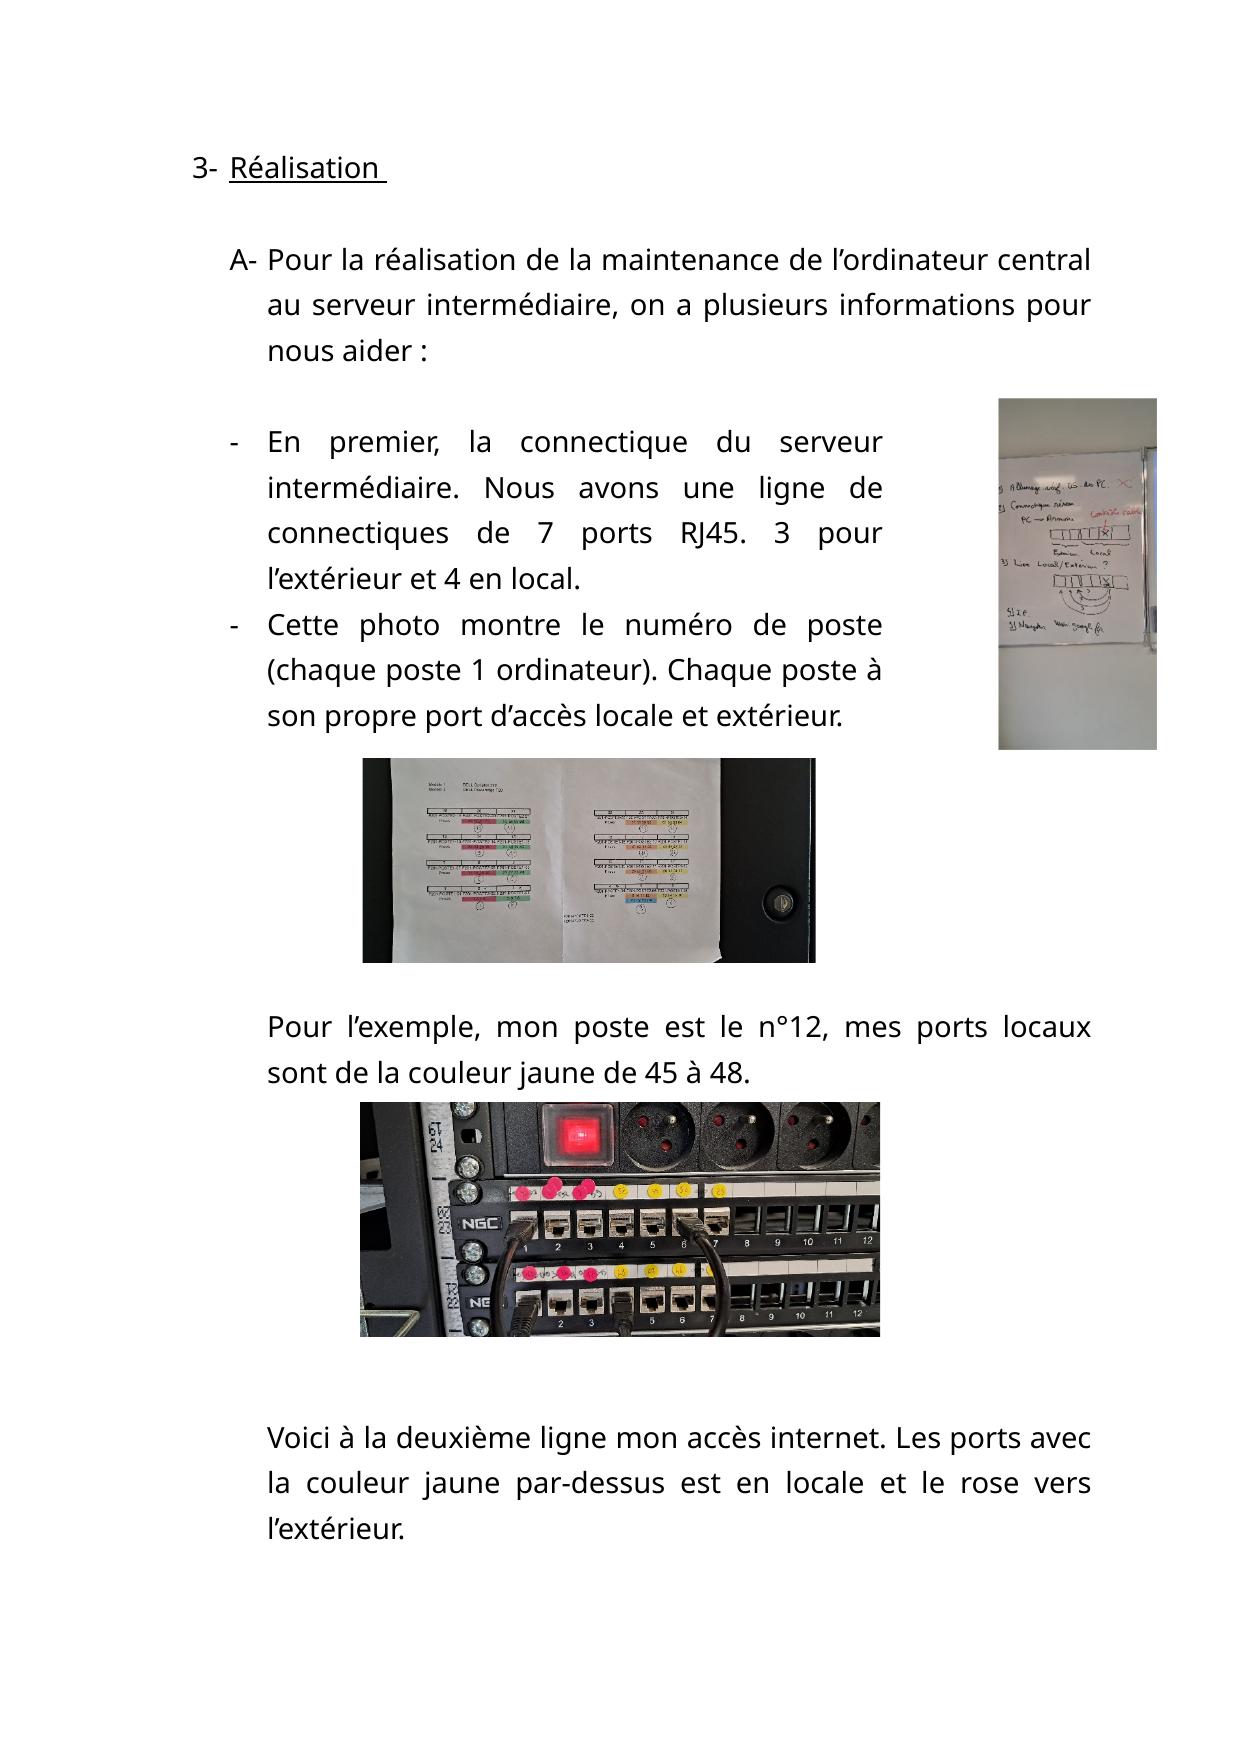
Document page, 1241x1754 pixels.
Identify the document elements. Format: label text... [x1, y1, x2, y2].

picture [999, 399, 1157, 749]
list Voici à la deuxième ligne mon accès internet. Les ports avec la couleur jaune par-dessus est en locale et le rose vers l’extérieur. [267, 1417, 1093, 1548]
picture [362, 758, 816, 963]
list Cette photo montre le numéro de poste (chaque poste 1 ordinateur). Chaque poste à son propre port d’accès locale et extérieur. [229, 604, 998, 735]
list Pour l’exemple, mon poste est le n°12, mes ports locaux sont de la couleur jaune de 45 à 48. [267, 1007, 1093, 1092]
list Pour la réalisation de la maintenance de l’ordinateur central au serveur intermédiaire, on a plusieurs informations pour nous aider : [229, 239, 1093, 370]
list En premier, la connectique du serveur intermédiaire. Nous avons une ligne de connectiques de 7 ports RJ45. 3 pour l’extérieur et 4 en local. [229, 421, 998, 598]
list Réalisation [192, 148, 1093, 187]
picture [360, 1102, 881, 1337]
